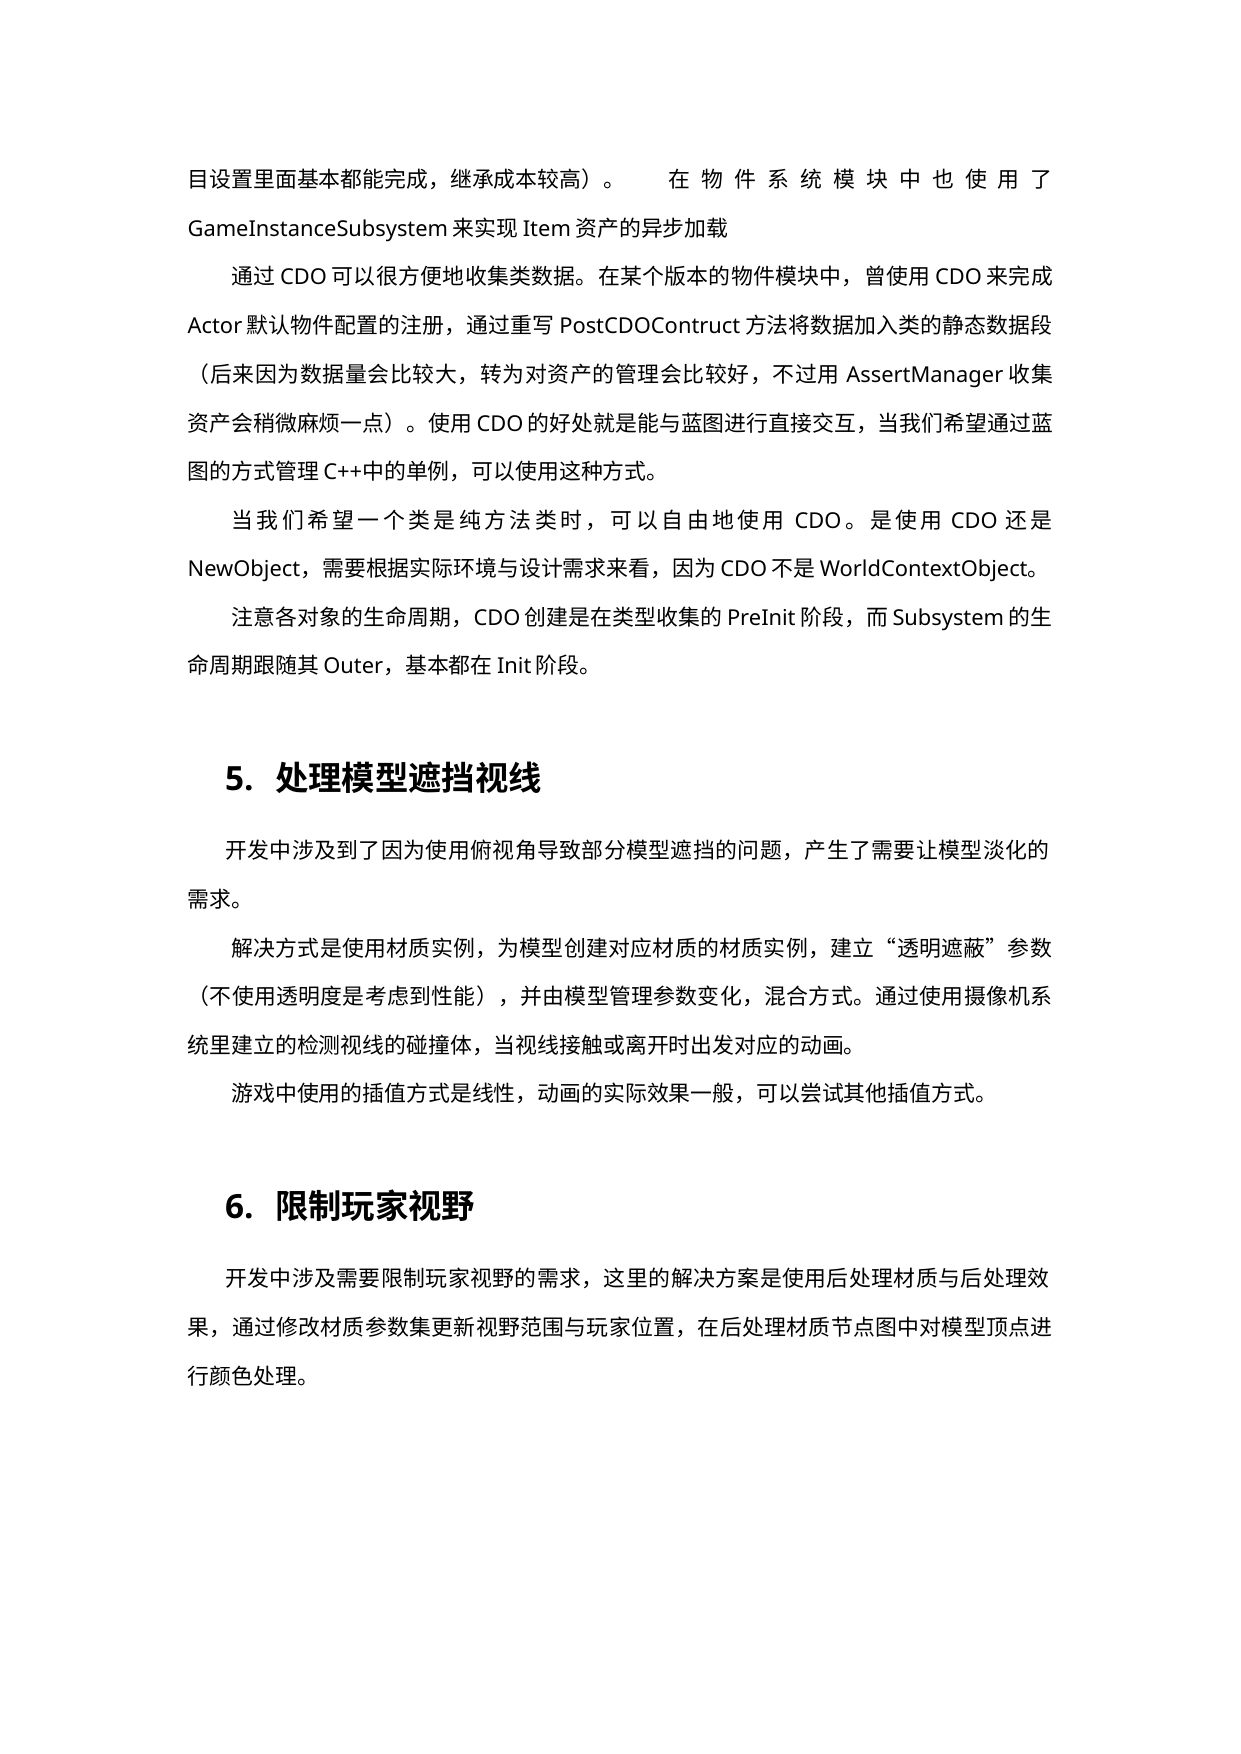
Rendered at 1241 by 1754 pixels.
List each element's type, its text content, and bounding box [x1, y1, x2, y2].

text 开发中涉及需要限制玩家视野的需求，这里的解决方案是使用后处理材质与后处理效果，通过修改材质参数集更新视野范围与玩家位置，在后处理材质节点图中对模型顶点进行颜色处理。 [187, 1261, 1053, 1391]
text 解决方式是使用材质实例，为模型创建对应材质的材质实例，建立“透明遮蔽”参数（不使用透明度是考虑到性能），并由模型管理参数变化，混合方式。通过使用摄像机系统里建立的检测视线的碰撞体，当视线接触或离开时出发对应的动画。 [187, 930, 1053, 1060]
text 通过CDO可以很方便地收集类数据。在某个版本的物件模块中，曾使用CDO来完成Actor默认物件配置的注册，通过重写PostCDOContruct方法将数据加入类的静态数据段（后来因为数据量会比较大，转为对资产的管理会比较好，不过用AssertManager收集资产会稍微麻烦一点）。使用CDO的好处就是能与蓝图进行直接交互，当我们希望通过蓝图的方式管理C++中的单例，可以使用这种方式。 [187, 259, 1053, 487]
text 开发中涉及到了因为使用俯视角导致部分模型遮挡的问题，产生了需要让模型淡化的需求。 [187, 833, 1053, 914]
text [187, 162, 1053, 243]
text 注意各对象的生命周期，CDO创建是在类型收集的PreInit阶段，而Subsystem的生命周期跟随其Outer，基本都在Init阶段。 [187, 599, 1053, 681]
text 游戏中使用的插值方式是线性，动画的实际效果一般，可以尝试其他插值方式。 [187, 1076, 1053, 1108]
subtitle 5. 处理模型遮挡视线 [187, 744, 1053, 809]
text 当我们希望一个类是纯方法类时，可以自由地使用CDO。是使用CDO还是NewObject，需要根据实际环境与设计需求来看，因为CDO不是WorldContextObject。 [187, 502, 1053, 584]
subtitle 6. 限制玩家视野 [187, 1172, 1053, 1237]
